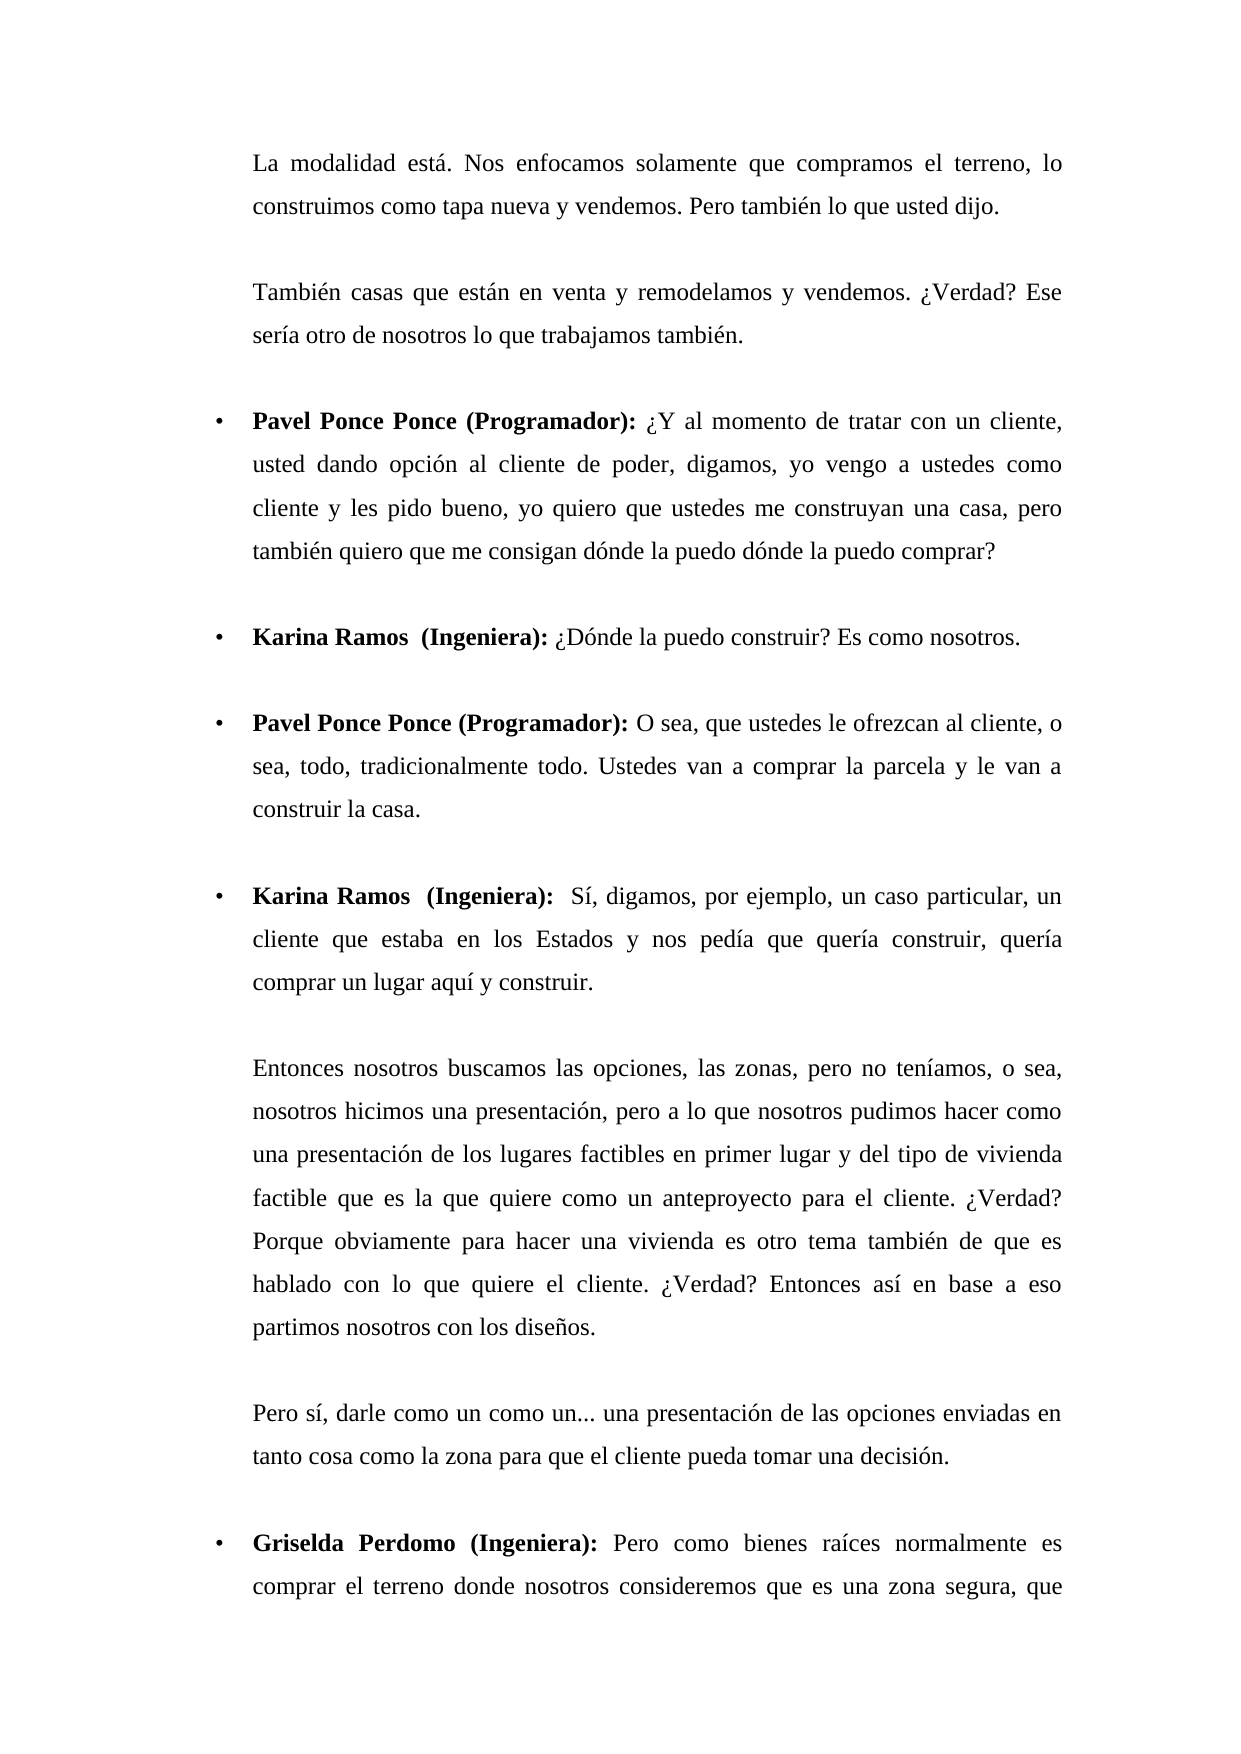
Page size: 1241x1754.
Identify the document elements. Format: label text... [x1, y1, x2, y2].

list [215, 1528, 1063, 1599]
text La modalidad está. Nos enfocamos solamente que compramos el terreno, lo construimos como tapa nueva y vendemos. Pero también lo que usted dijo. [252, 148, 1063, 219]
list Karina Ramos (Ingeniera): ¿Dónde la puedo construir? Es como nosotros. [215, 622, 1063, 651]
list Pavel Ponce Ponce (Programador): ¿Y al momento de tratar con un cliente, usted dando opción al cliente de poder, digamos, yo vengo a ustedes como cliente y les pido bueno, yo quiero que ustedes me construyan una casa, pero también quiero que me consigan dónde la puedo dónde la puedo comprar? [215, 406, 1063, 564]
list Karina Ramos (Ingeniera): Sí, digamos, por ejemplo, un caso particular, un cliente que estaba en los Estados y nos pedía que quería construir, quería comprar un lugar aquí y construir. [215, 881, 1063, 996]
text Entonces nosotros buscamos las opciones, las zonas, pero no teníamos, o sea, nosotros hicimos una presentación, pero a lo que nosotros pudimos hacer como una presentación de los lugares factibles en primer lugar y del tipo de vivienda factible que es la que quiere como un anteproyecto para el cliente. ¿Verdad? Porque obviamente para hacer una vivienda es otro tema también de que es hablado con lo que quiere el cliente. ¿Verdad? Entonces así en base a eso partimos nosotros con los diseños. [252, 1053, 1063, 1341]
text Pero sí, darle como un como un... una presentación de las opciones enviadas en tanto cosa como la zona para que el cliente pueda tomar una decisión. [252, 1398, 1063, 1470]
text También casas que están en venta y remodelamos y vendemos. ¿Verdad? Ese sería otro de nosotros lo que trabajamos también. [252, 277, 1063, 349]
list Pavel Ponce Ponce (Programador): O sea, que ustedes le ofrezcan al cliente, o sea, todo, tradicionalmente todo. Ustedes van a comprar la parcela y le van a construir la casa. [215, 708, 1063, 823]
